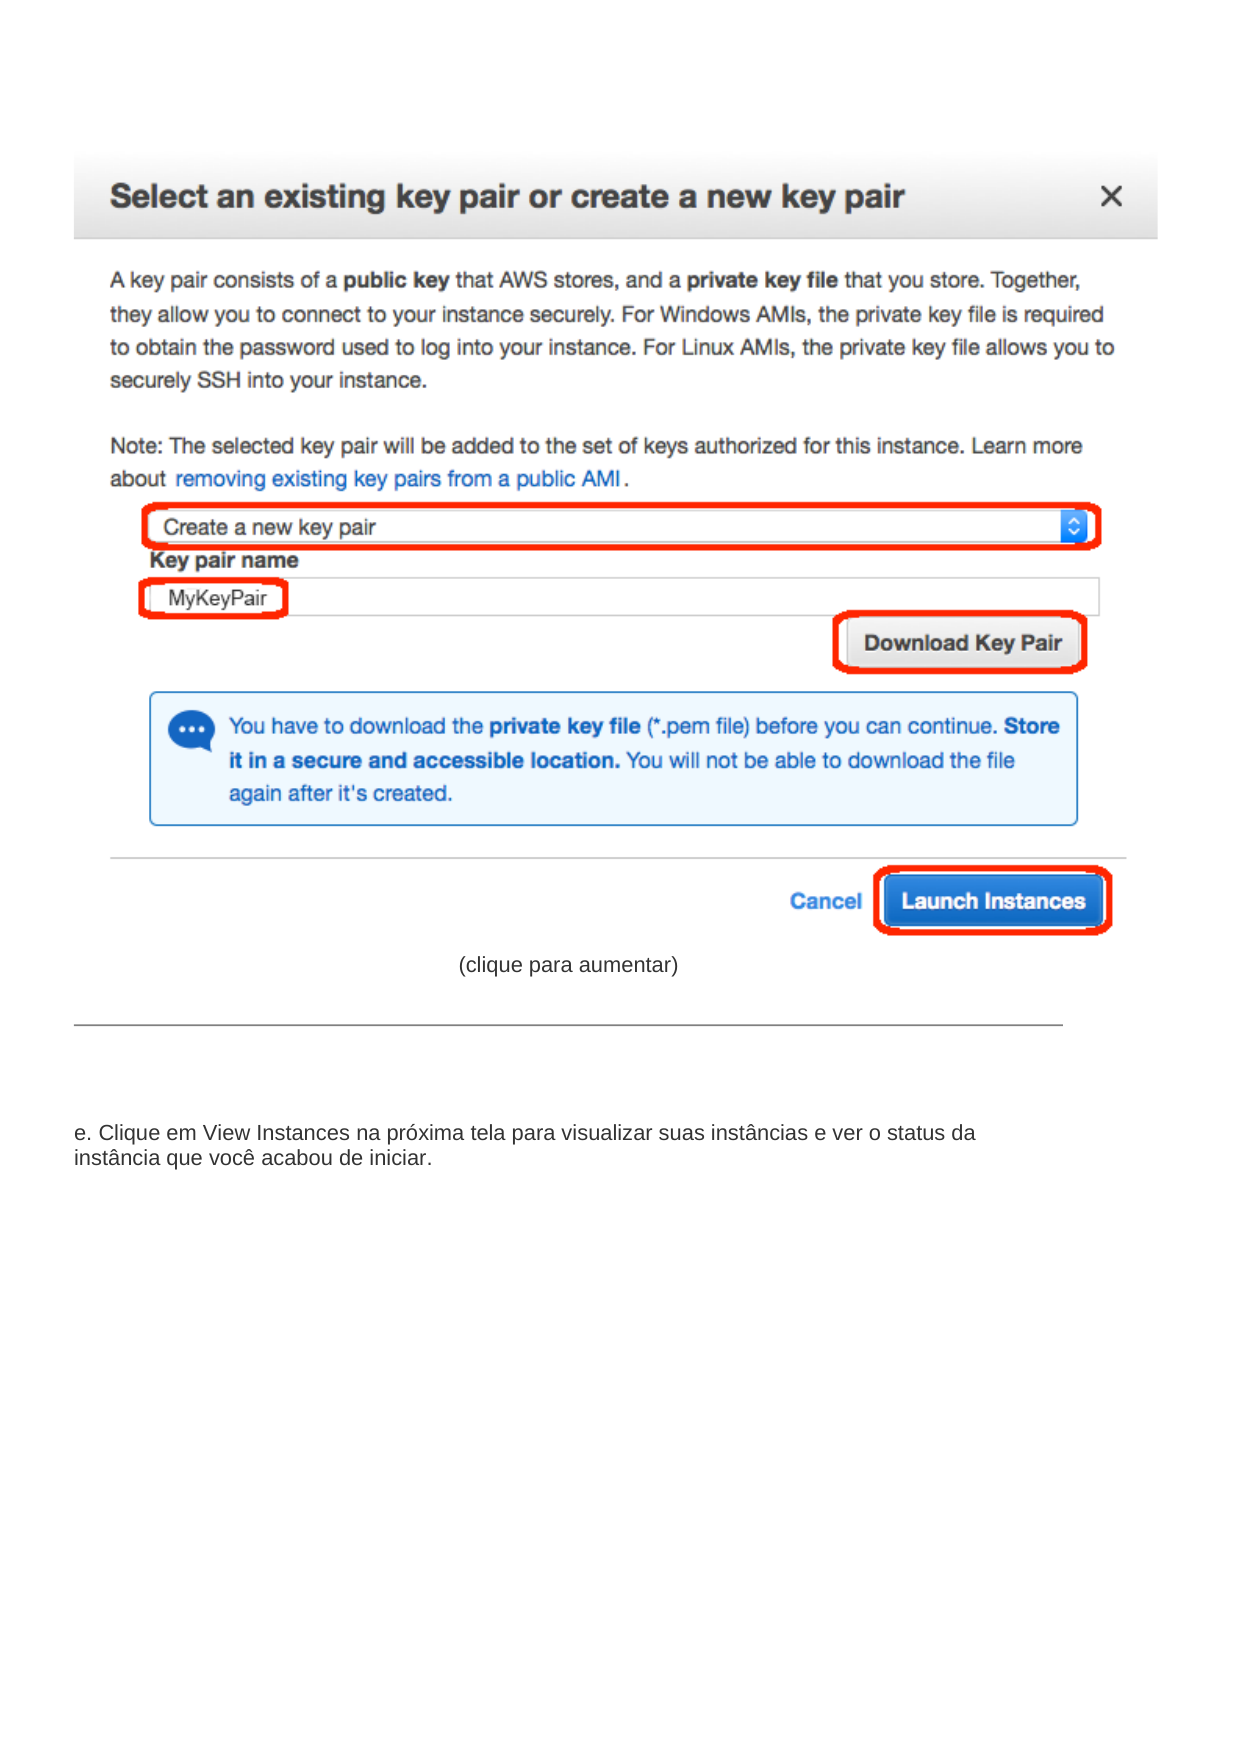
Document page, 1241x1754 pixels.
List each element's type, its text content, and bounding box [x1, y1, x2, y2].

picture [73, 147, 1158, 953]
text e. Clique em View Instances na próxima tela para visualizar suas instâncias e ver o status da instância que você acabou de iniciar. [74, 1120, 1063, 1170]
text (clique para aumentar) [74, 953, 1063, 978]
